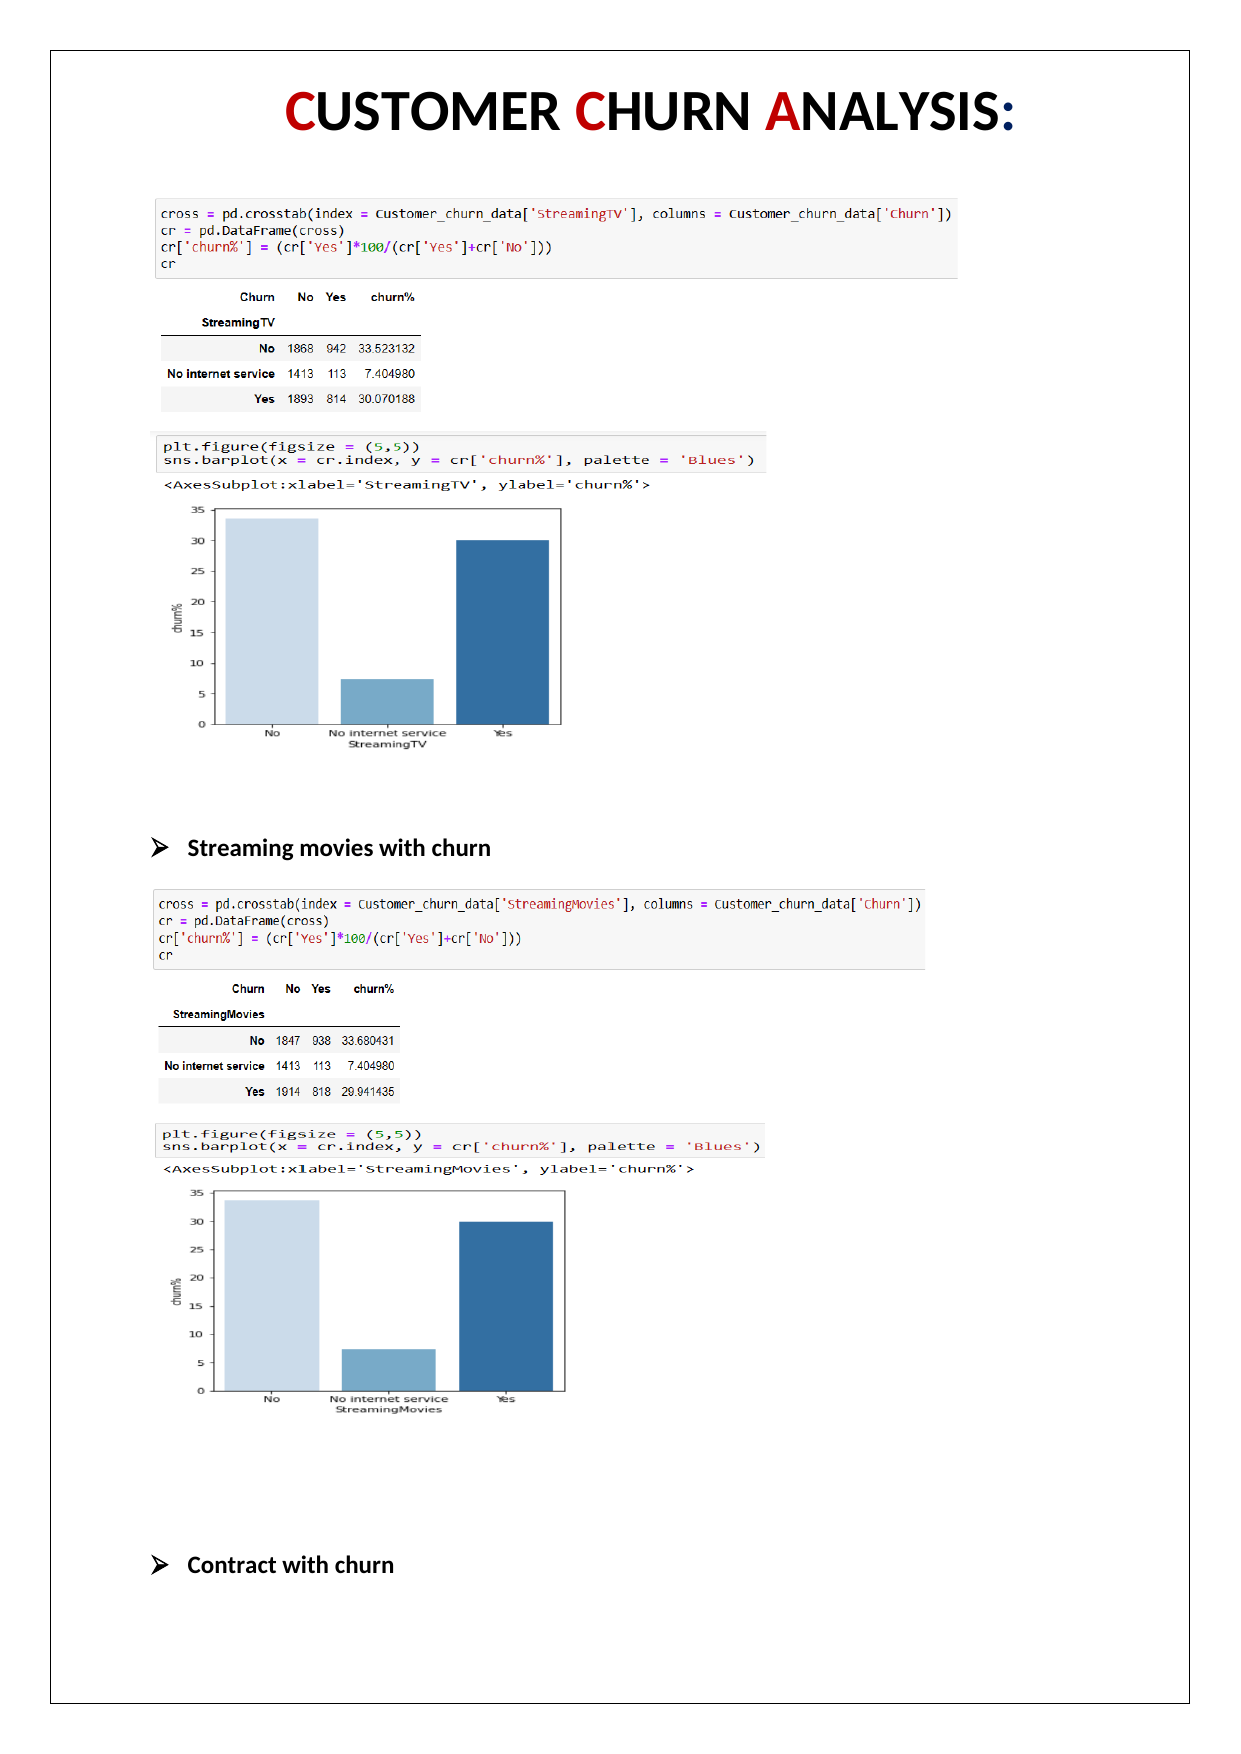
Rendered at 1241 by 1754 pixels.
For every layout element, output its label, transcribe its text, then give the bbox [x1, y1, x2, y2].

picture [150, 881, 926, 1104]
picture [150, 195, 958, 413]
list Streaming movies with churn [150, 832, 1090, 862]
picture [150, 431, 767, 758]
picture [150, 1122, 765, 1421]
list Contract with churn [150, 1549, 1090, 1580]
